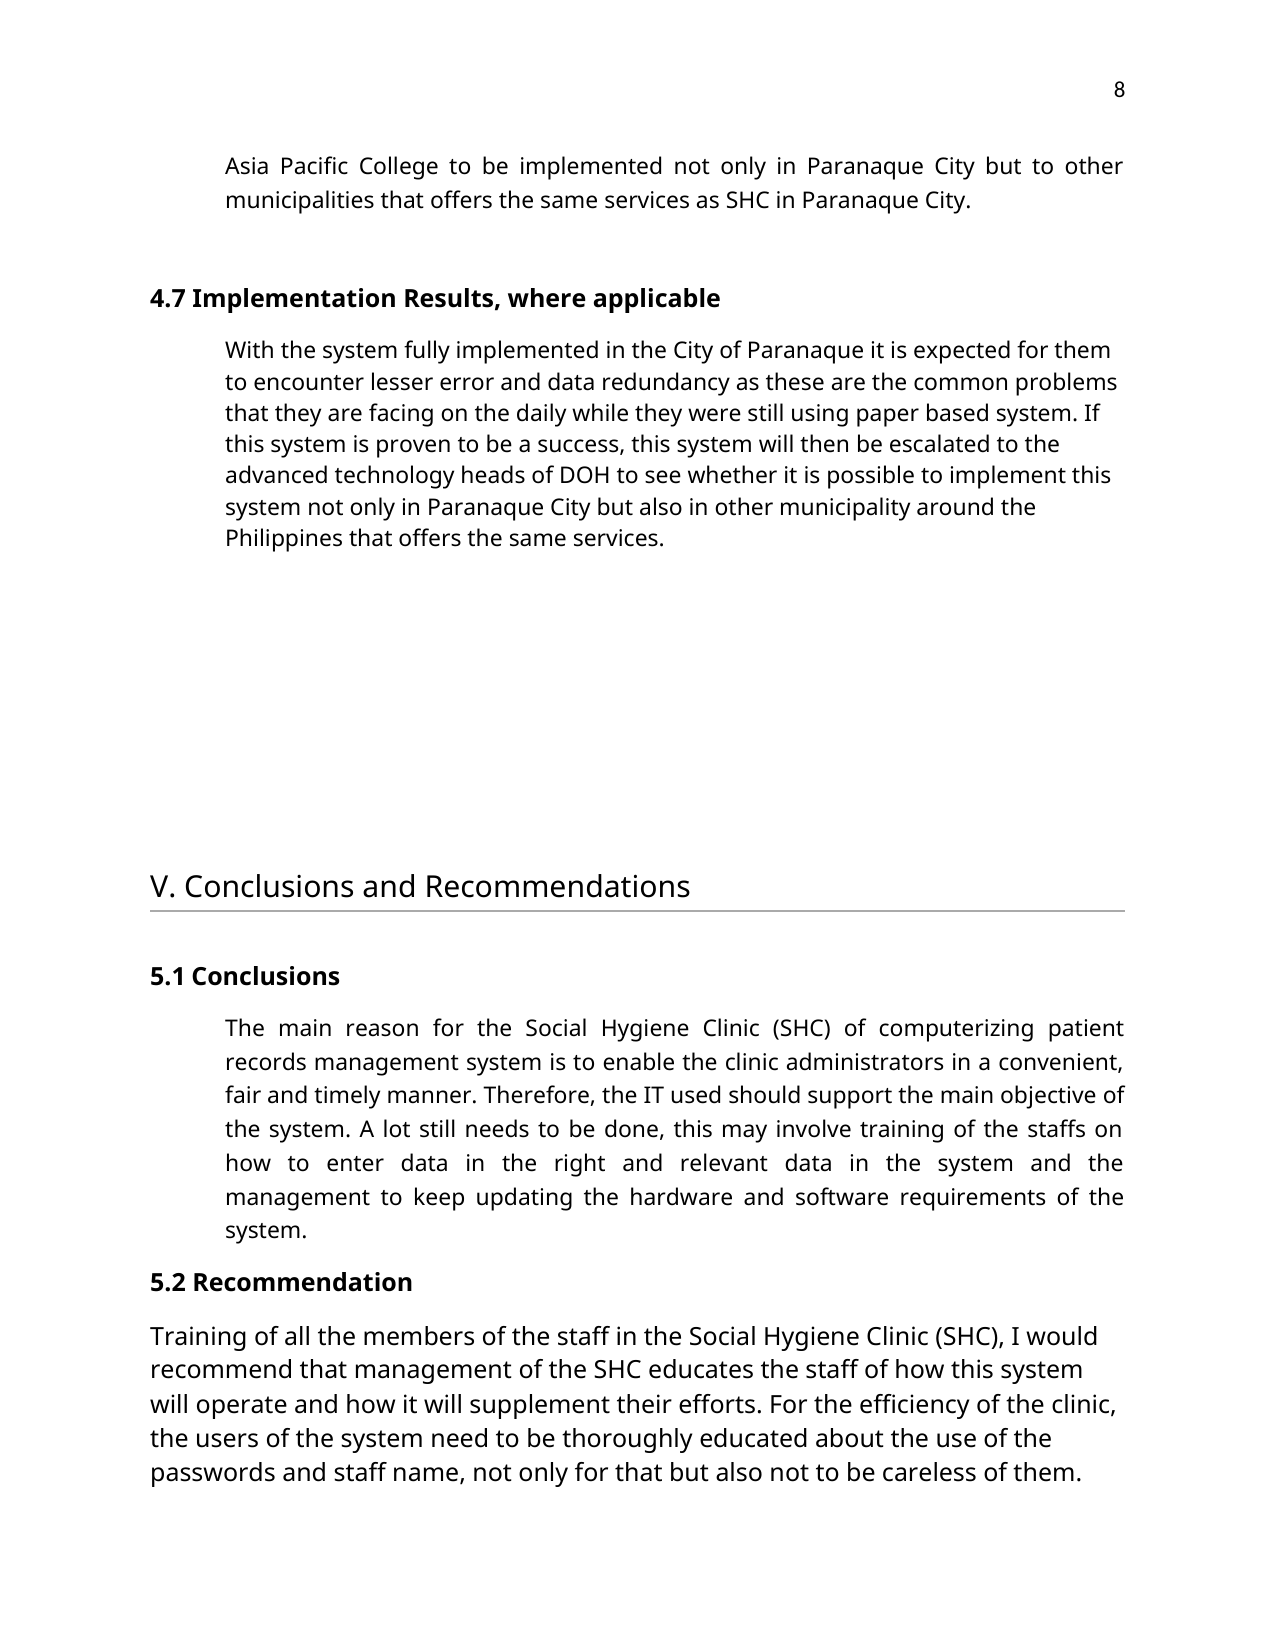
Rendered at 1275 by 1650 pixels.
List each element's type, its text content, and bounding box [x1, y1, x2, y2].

subtitle V. Conclusions and Recommendations [150, 865, 1125, 910]
text The main reason for the Social Hygiene Clinic (SHC) of computerizing patient records management system is to enable the clinic administrators in a convenient, fair and timely manner. Therefore, the IT used should support the main objective of the system. A lot still needs to be done, this may involve training of the staffs on how to enter data in the right and relevant data in the system and the management to keep updating the hardware and software requirements of the system. [150, 1012, 1125, 1246]
text 5.2 Recommendation [150, 1265, 1125, 1299]
text With the system fully implemented in the City of Paranaque it is expected for them to encounter lesser error and data redundancy as these are the common problems that they are facing on the daily while they were still using paper based system. If this system is proven to be a success, this system will then be escalated to the advanced technology heads of DOH to see whether it is possible to implement this system not only in Paranaque City but also in other municipality around the Philippines that offers the same services. [225, 334, 1125, 553]
text 5.1 Conclusions [150, 958, 1125, 992]
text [225, 150, 1125, 215]
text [150, 1318, 1125, 1488]
text 4.7 Implementation Results, where applicable [150, 281, 1125, 315]
